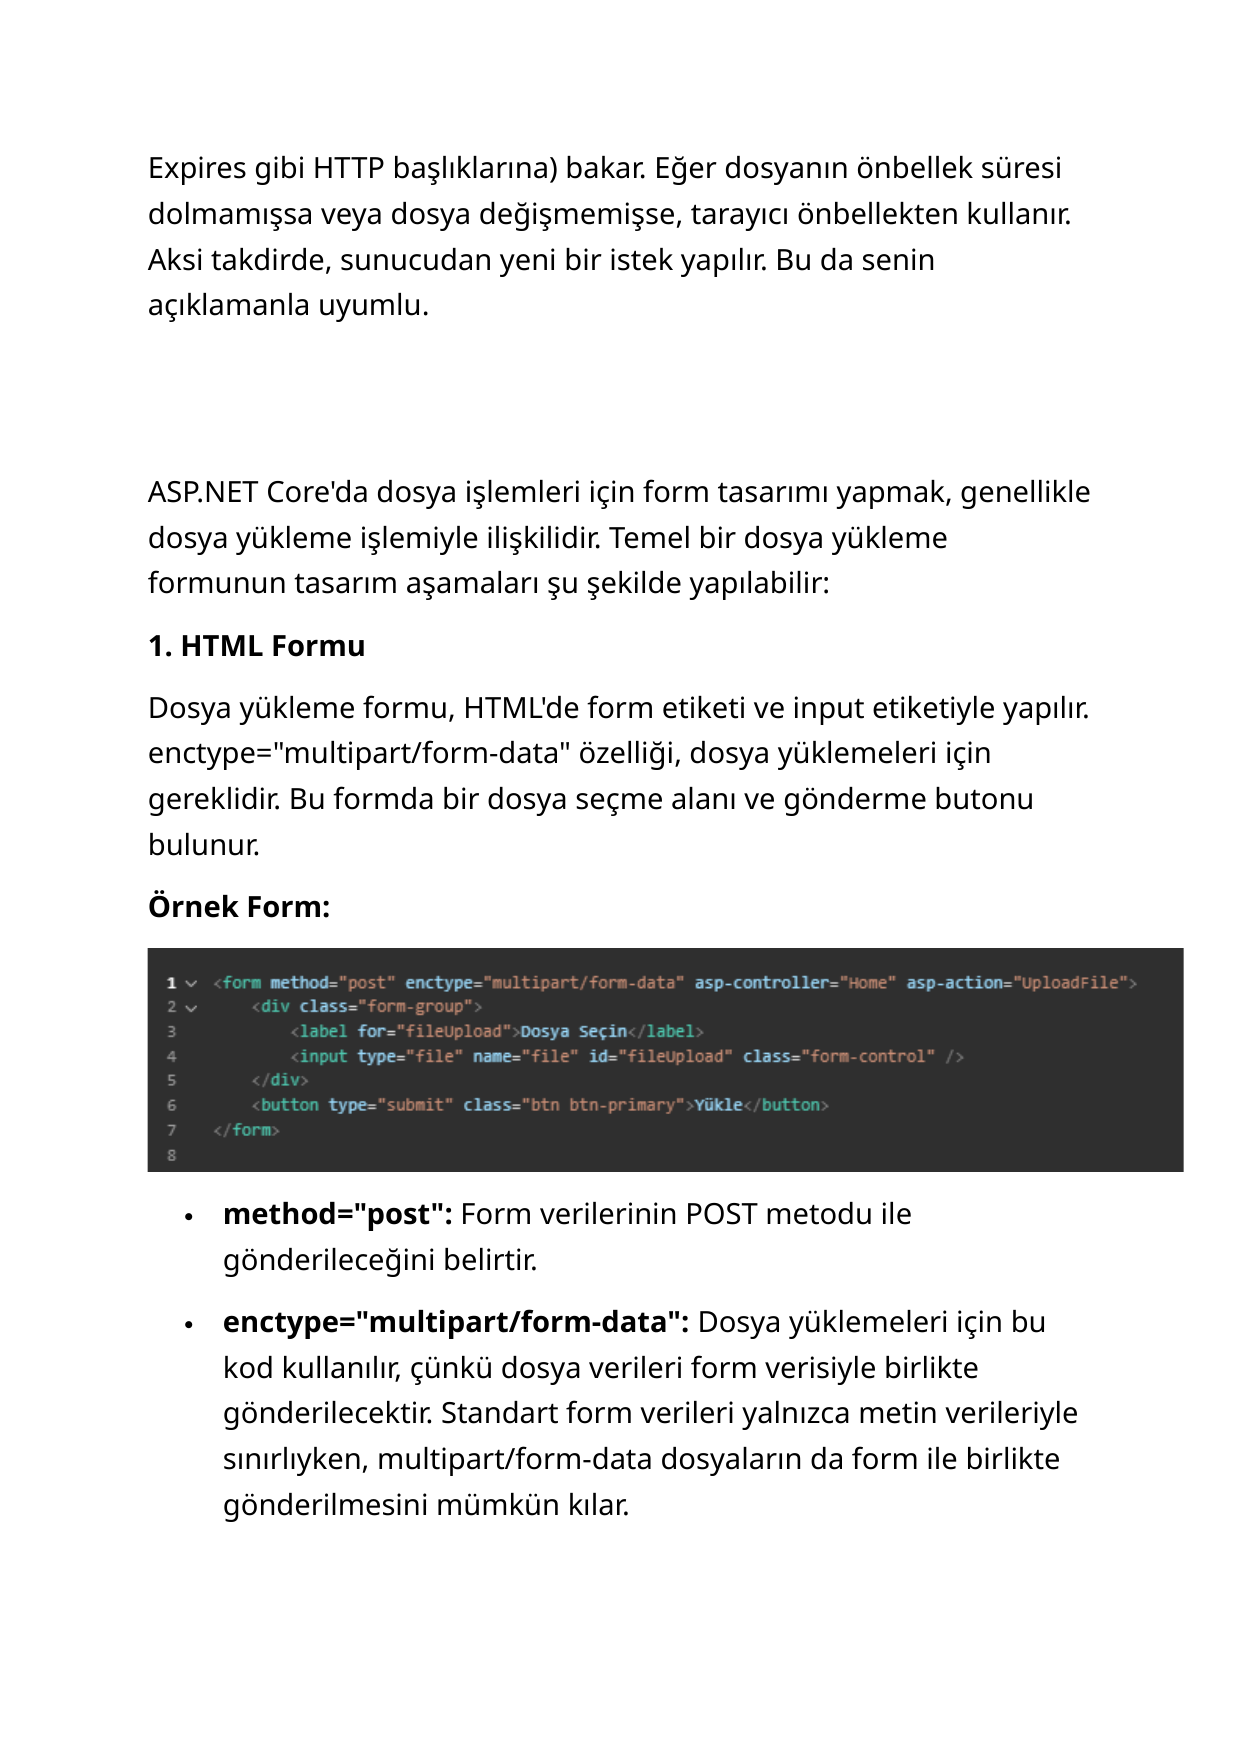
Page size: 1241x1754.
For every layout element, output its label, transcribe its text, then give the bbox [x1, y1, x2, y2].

text 1. HTML Formu [148, 625, 1093, 664]
text Dosya yükleme formu, HTML'de form etiketi ve input etiketiyle yapılır. enctype="multipart/form-data" özelliği, dosya yüklemeleri için gereklidir. Bu formda bir dosya seçme alanı ve gönderme butonu bulunur. [148, 687, 1093, 864]
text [148, 148, 1093, 324]
list method="post": Form verilerinin POST metodu ile gönderileceğini belirtir. [185, 1194, 1093, 1279]
picture [147, 948, 1184, 1172]
text ASP.NET Core'da dosya işlemleri için form tasarımı yapmak, genellikle dosya yükleme işlemiyle ilişkilidir. Temel bir dosya yükleme formunun tasarım aşamaları şu şekilde yapılabilir: [148, 471, 1093, 602]
text Örnek Form: [148, 886, 1093, 926]
list enctype="multipart/form-data": Dosya yüklemeleri için bu kod kullanılır, çünkü dosya verileri form verisiyle birlikte gönderilecektir. Standart form verileri yalnızca metin verileriyle sınırlıyken, multipart/form-data dosyaların da form ile birlikte gönderilmesini mümkün kılar. [185, 1302, 1093, 1524]
